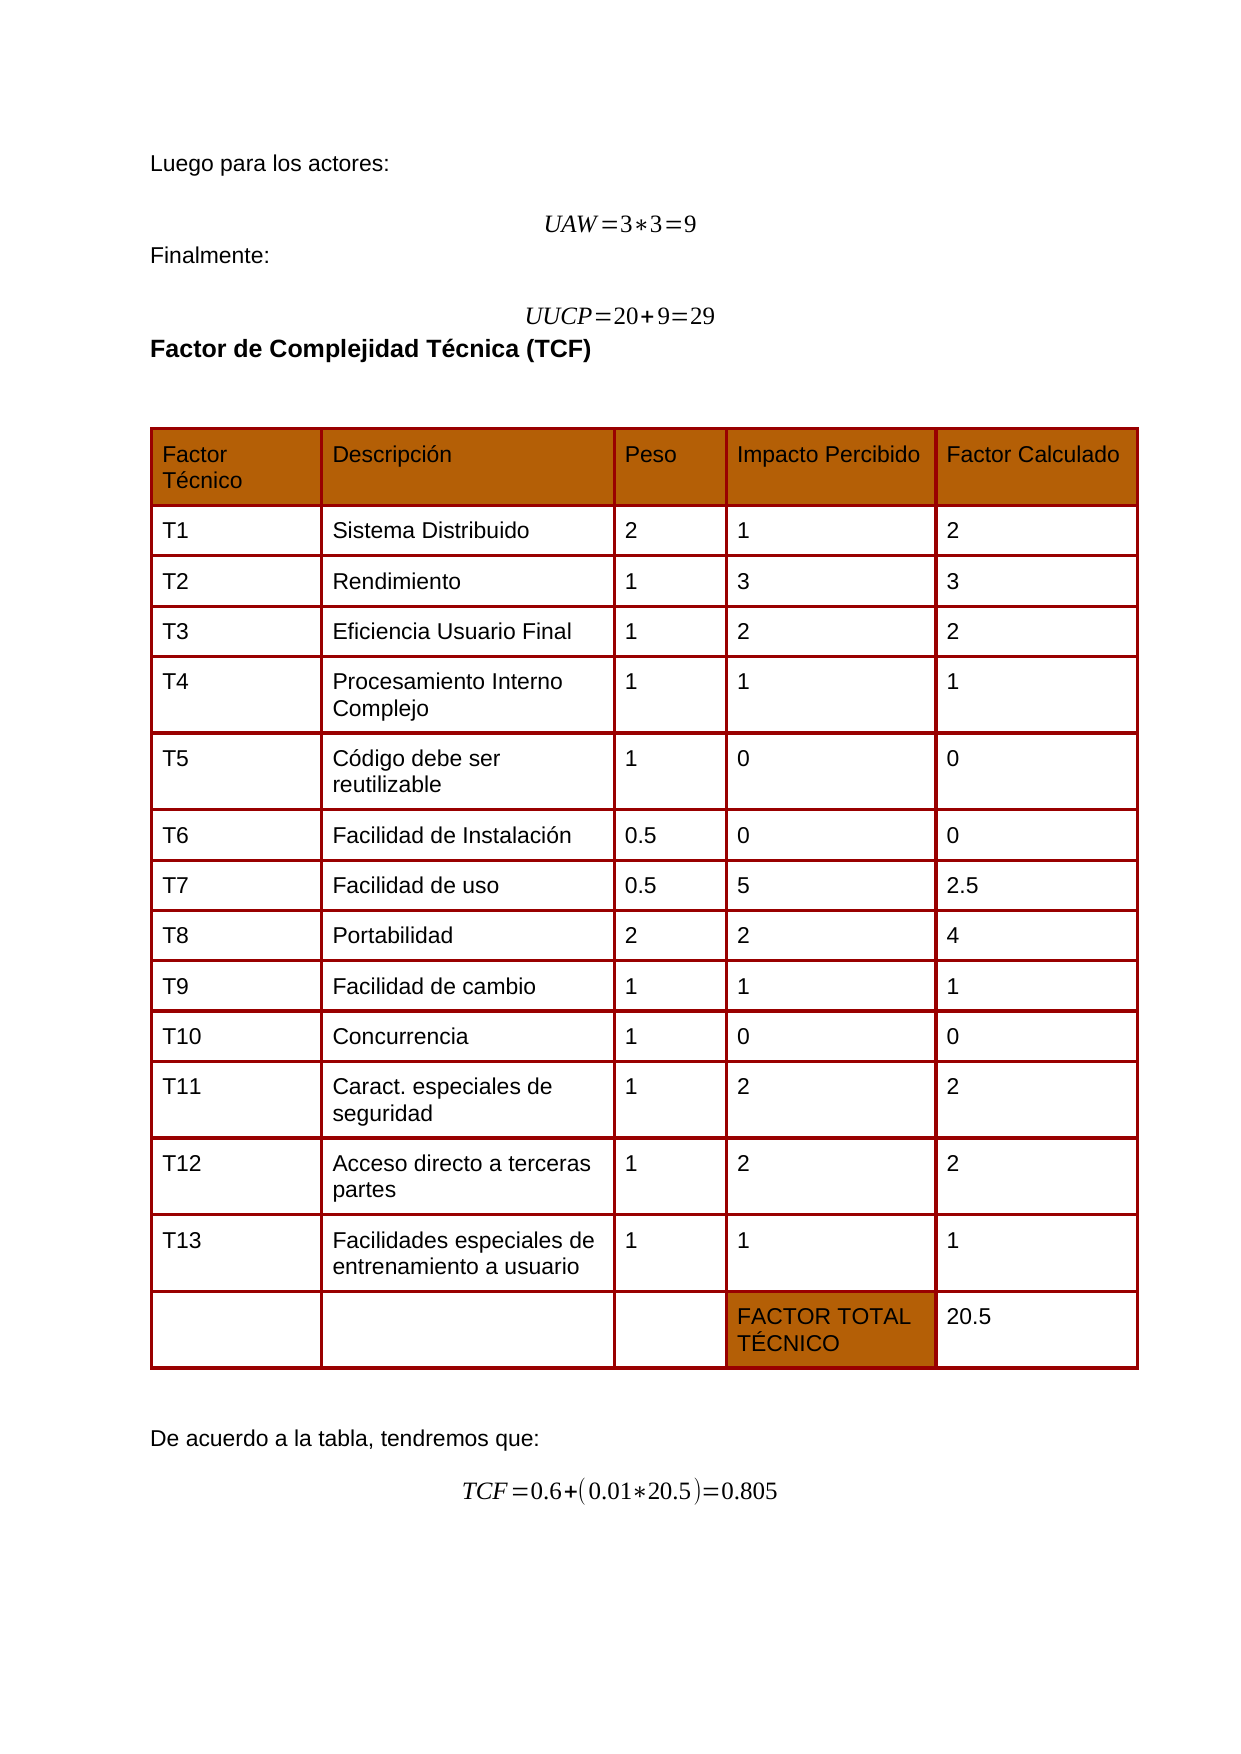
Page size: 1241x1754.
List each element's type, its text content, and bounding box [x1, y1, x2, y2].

table_cell Sistema Distribuido [323, 507, 613, 554]
table_header Factor Calculado [938, 430, 1136, 504]
table_header Impacto Percibido [728, 430, 934, 504]
table_header Factor Técnico [153, 430, 320, 504]
table_cell T3 [153, 608, 320, 655]
table_cell Portabilidad [323, 912, 613, 959]
table_cell 0 [728, 1013, 934, 1060]
table_cell 1 [728, 1216, 934, 1290]
table_cell T11 [153, 1063, 320, 1136]
table_cell 2 [728, 1140, 934, 1213]
table_cell T7 [153, 862, 320, 909]
table_cell 2 [938, 608, 1136, 655]
table_cell Eficiencia Usuario Final [323, 608, 613, 655]
table_cell 1 [728, 962, 934, 1009]
table_cell 1 [616, 962, 725, 1009]
table_cell 1 [616, 1063, 725, 1136]
table_cell 0 [938, 811, 1136, 858]
table_cell 1 [938, 962, 1136, 1009]
table_cell 1 [616, 1216, 725, 1290]
table_cell Código debe ser reutilizable [323, 735, 613, 808]
table_cell 5 [728, 862, 934, 909]
table_cell [153, 1293, 320, 1366]
table_cell T4 [153, 658, 320, 731]
table_cell 4 [938, 912, 1136, 959]
text Luego para los actores: [150, 150, 1090, 176]
table_header Descripción [323, 430, 613, 504]
table_cell T12 [153, 1140, 320, 1213]
table_cell 3 [938, 557, 1136, 604]
table_cell 2 [938, 507, 1136, 554]
text De acuerdo a la tabla, tendremos que: [150, 1425, 1090, 1451]
table_cell 0.5 [616, 862, 725, 909]
table_cell Facilidad de Instalación [323, 811, 613, 858]
table_cell 2 [728, 608, 934, 655]
table_cell Acceso directo a terceras partes [323, 1140, 613, 1213]
table_cell 2 [728, 1063, 934, 1136]
table_cell T10 [153, 1013, 320, 1060]
table_cell 2.5 [938, 862, 1136, 909]
table_cell 1 [616, 1140, 725, 1213]
table_cell T8 [153, 912, 320, 959]
table_cell Rendimiento [323, 557, 613, 604]
table_cell T1 [153, 507, 320, 554]
table_cell 0 [728, 735, 934, 808]
table_cell 2 [616, 912, 725, 959]
table_cell T2 [153, 557, 320, 604]
table_cell 2 [616, 507, 725, 554]
table_cell 1 [616, 1013, 725, 1060]
table_cell 3 [728, 557, 934, 604]
table_cell 1 [616, 608, 725, 655]
table_cell 1 [616, 557, 725, 604]
table_cell Facilidad de uso [323, 862, 613, 909]
table_cell Concurrencia [323, 1013, 613, 1060]
table_cell 1 [938, 1216, 1136, 1290]
table_cell T6 [153, 811, 320, 858]
table_cell 20.5 [938, 1293, 1136, 1366]
table_cell T5 [153, 735, 320, 808]
text Factor de Complejidad Técnica (TCF) [150, 334, 1090, 362]
table_cell Facilidad de cambio [323, 962, 613, 1009]
table_cell FACTOR TOTAL TÉCNICO [728, 1293, 934, 1366]
table_cell 2 [938, 1140, 1136, 1213]
table_header Peso [616, 430, 725, 504]
table_cell 2 [938, 1063, 1136, 1136]
table_cell Caract. especiales de seguridad [323, 1063, 613, 1136]
table_cell Facilidades especiales de entrenamiento a usuario [323, 1216, 613, 1290]
table_cell 1 [728, 658, 934, 731]
table_cell T9 [153, 962, 320, 1009]
table_cell 1 [938, 658, 1136, 731]
table_cell 0 [728, 811, 934, 858]
table_cell 1 [616, 658, 725, 731]
table_cell [323, 1293, 613, 1366]
table_cell T13 [153, 1216, 320, 1290]
table_cell Procesamiento Interno Complejo [323, 658, 613, 731]
text Finalmente: [150, 242, 1090, 268]
table_cell 0 [938, 735, 1136, 808]
table_cell 1 [616, 735, 725, 808]
table_cell 2 [728, 912, 934, 959]
table_cell 1 [728, 507, 934, 554]
table_cell 0.5 [616, 811, 725, 858]
table_cell 0 [938, 1013, 1136, 1060]
table_cell [616, 1293, 725, 1366]
